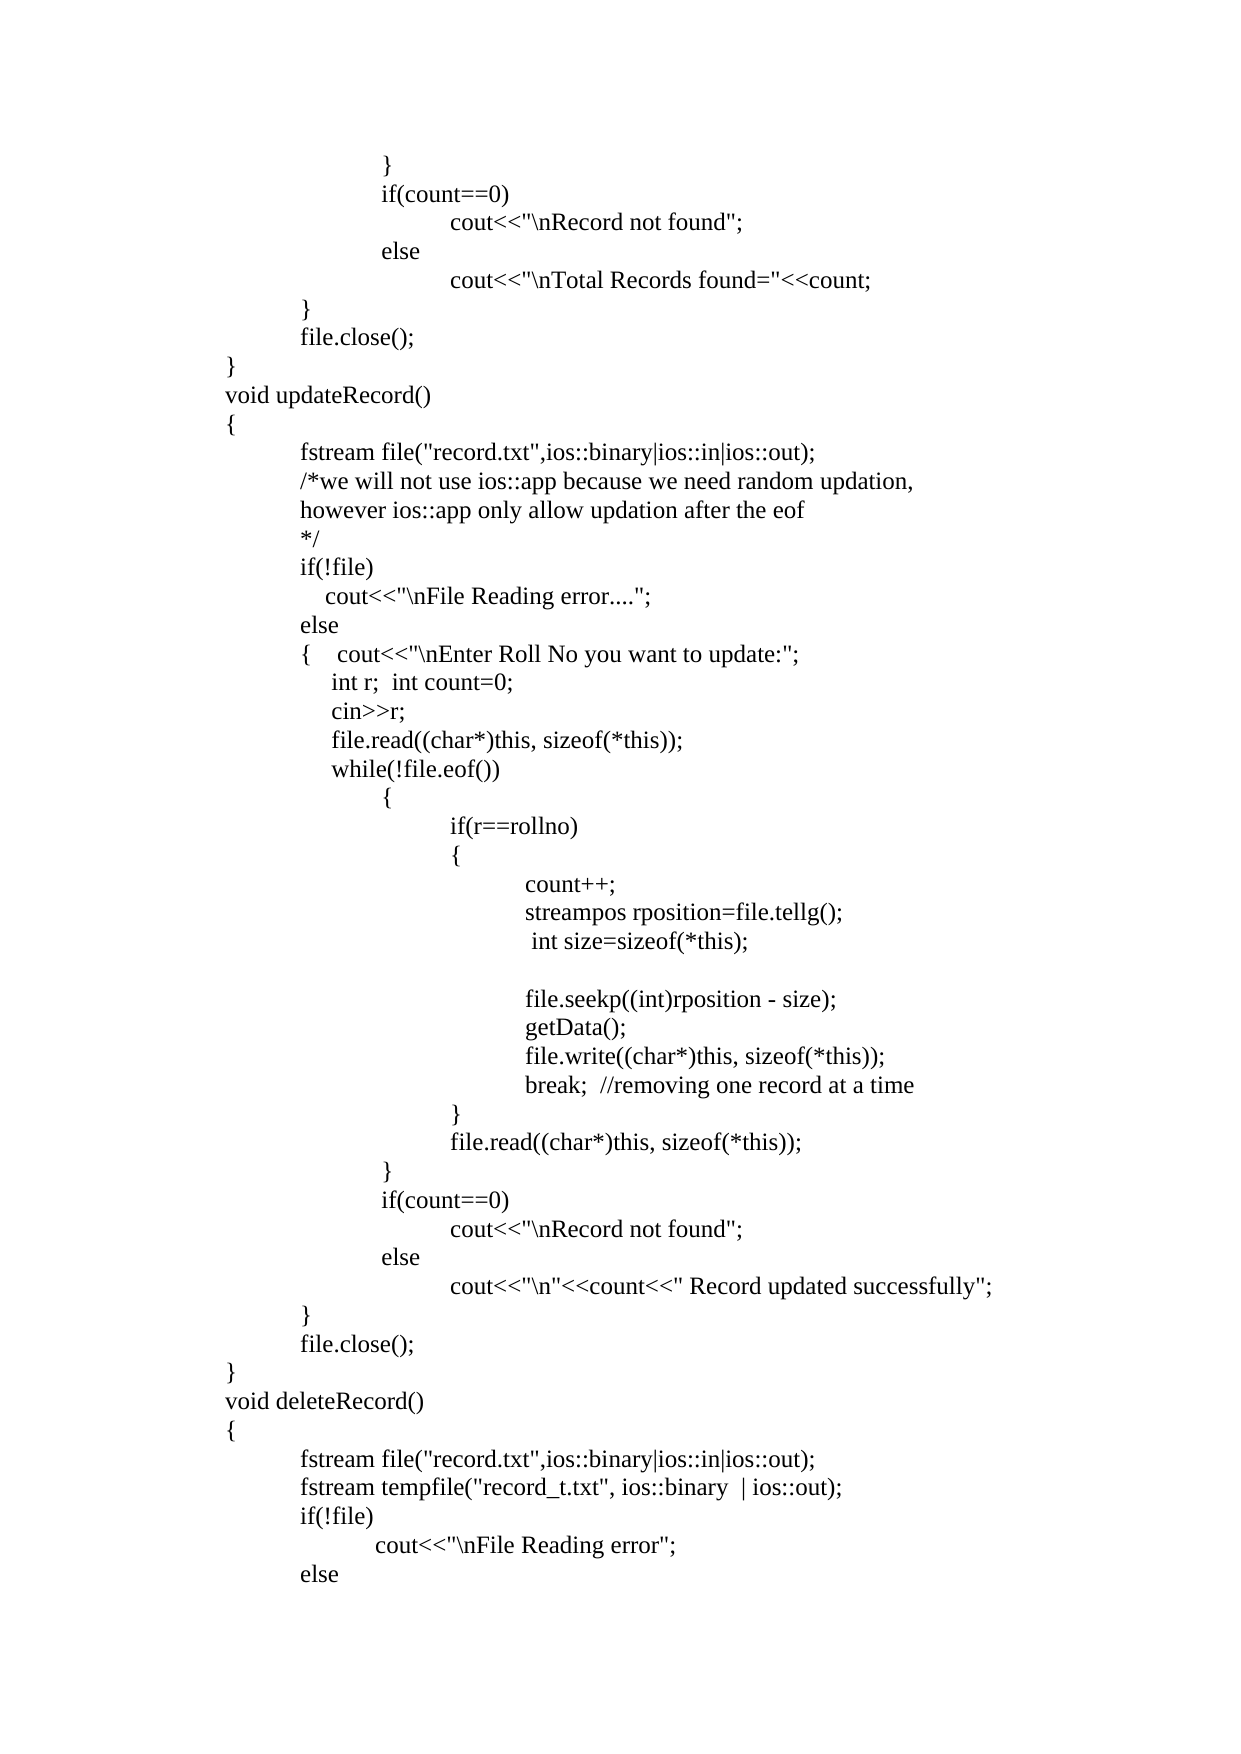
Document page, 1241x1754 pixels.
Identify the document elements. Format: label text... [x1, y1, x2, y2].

text /*we will not use ios::app because we need random updation, [150, 466, 1090, 495]
text fstream file("record.txt",ios::binary|ios::in|ios::out); [150, 1444, 1090, 1472]
text } [150, 294, 1090, 322]
text } [150, 1156, 1090, 1185]
text { [150, 409, 1090, 437]
text fstream file("record.txt",ios::binary|ios::in|ios::out); [150, 437, 1090, 466]
text int r; int count=0; [150, 667, 1090, 696]
text } [150, 351, 1090, 380]
text getData(); [150, 1012, 1090, 1041]
text } [150, 1300, 1090, 1329]
text */ [150, 524, 1090, 552]
text fstream tempfile("record_t.txt", ios::binary | ios::out); [150, 1472, 1090, 1501]
text count++; [150, 869, 1090, 897]
text cout<<"\nFile Reading error"; [150, 1530, 1090, 1559]
text cout<<"\nRecord not found"; [150, 207, 1090, 236]
text however ios::app only allow updation after the eof [150, 495, 1090, 524]
text void updateRecord() [150, 380, 1090, 409]
text cin>>r; [150, 696, 1090, 725]
text int size=sizeof(*this); [150, 926, 1090, 955]
text cout<<"\nTotal Records found="<<count; [150, 265, 1090, 294]
text file.close(); [150, 1329, 1090, 1357]
text { [150, 1415, 1090, 1444]
text { cout<<"\nEnter Roll No you want to update:"; [150, 639, 1090, 667]
text { [150, 840, 1090, 869]
text else [150, 236, 1090, 265]
text file.seekp((int)rposition - size); [150, 984, 1090, 1012]
text if(r==rollno) [150, 811, 1090, 840]
text streampos rposition=file.tellg(); [150, 897, 1090, 926]
text file.read((char*)this, sizeof(*this)); [150, 1127, 1090, 1156]
text } [150, 1357, 1090, 1386]
text file.write((char*)this, sizeof(*this)); [150, 1041, 1090, 1070]
text file.read((char*)this, sizeof(*this)); [150, 725, 1090, 754]
text cout<<"\nFile Reading error...."; [150, 581, 1090, 610]
text file.close(); [150, 322, 1090, 351]
text cout<<"\n"<<count<<" Record updated successfully"; [150, 1271, 1090, 1300]
text else [150, 1559, 1090, 1587]
text { [150, 782, 1090, 811]
text if(count==0) [150, 179, 1090, 207]
text void deleteRecord() [150, 1386, 1090, 1415]
text else [150, 1242, 1090, 1271]
text } [150, 1099, 1090, 1127]
text else [150, 610, 1090, 639]
text break; //removing one record at a time [150, 1070, 1090, 1099]
text if(!file) [150, 552, 1090, 581]
text cout<<"\nRecord not found"; [150, 1214, 1090, 1242]
text if(count==0) [150, 1185, 1090, 1214]
text while(!file.eof()) [150, 754, 1090, 782]
text if(!file) [150, 1501, 1090, 1530]
text } [150, 150, 1090, 179]
